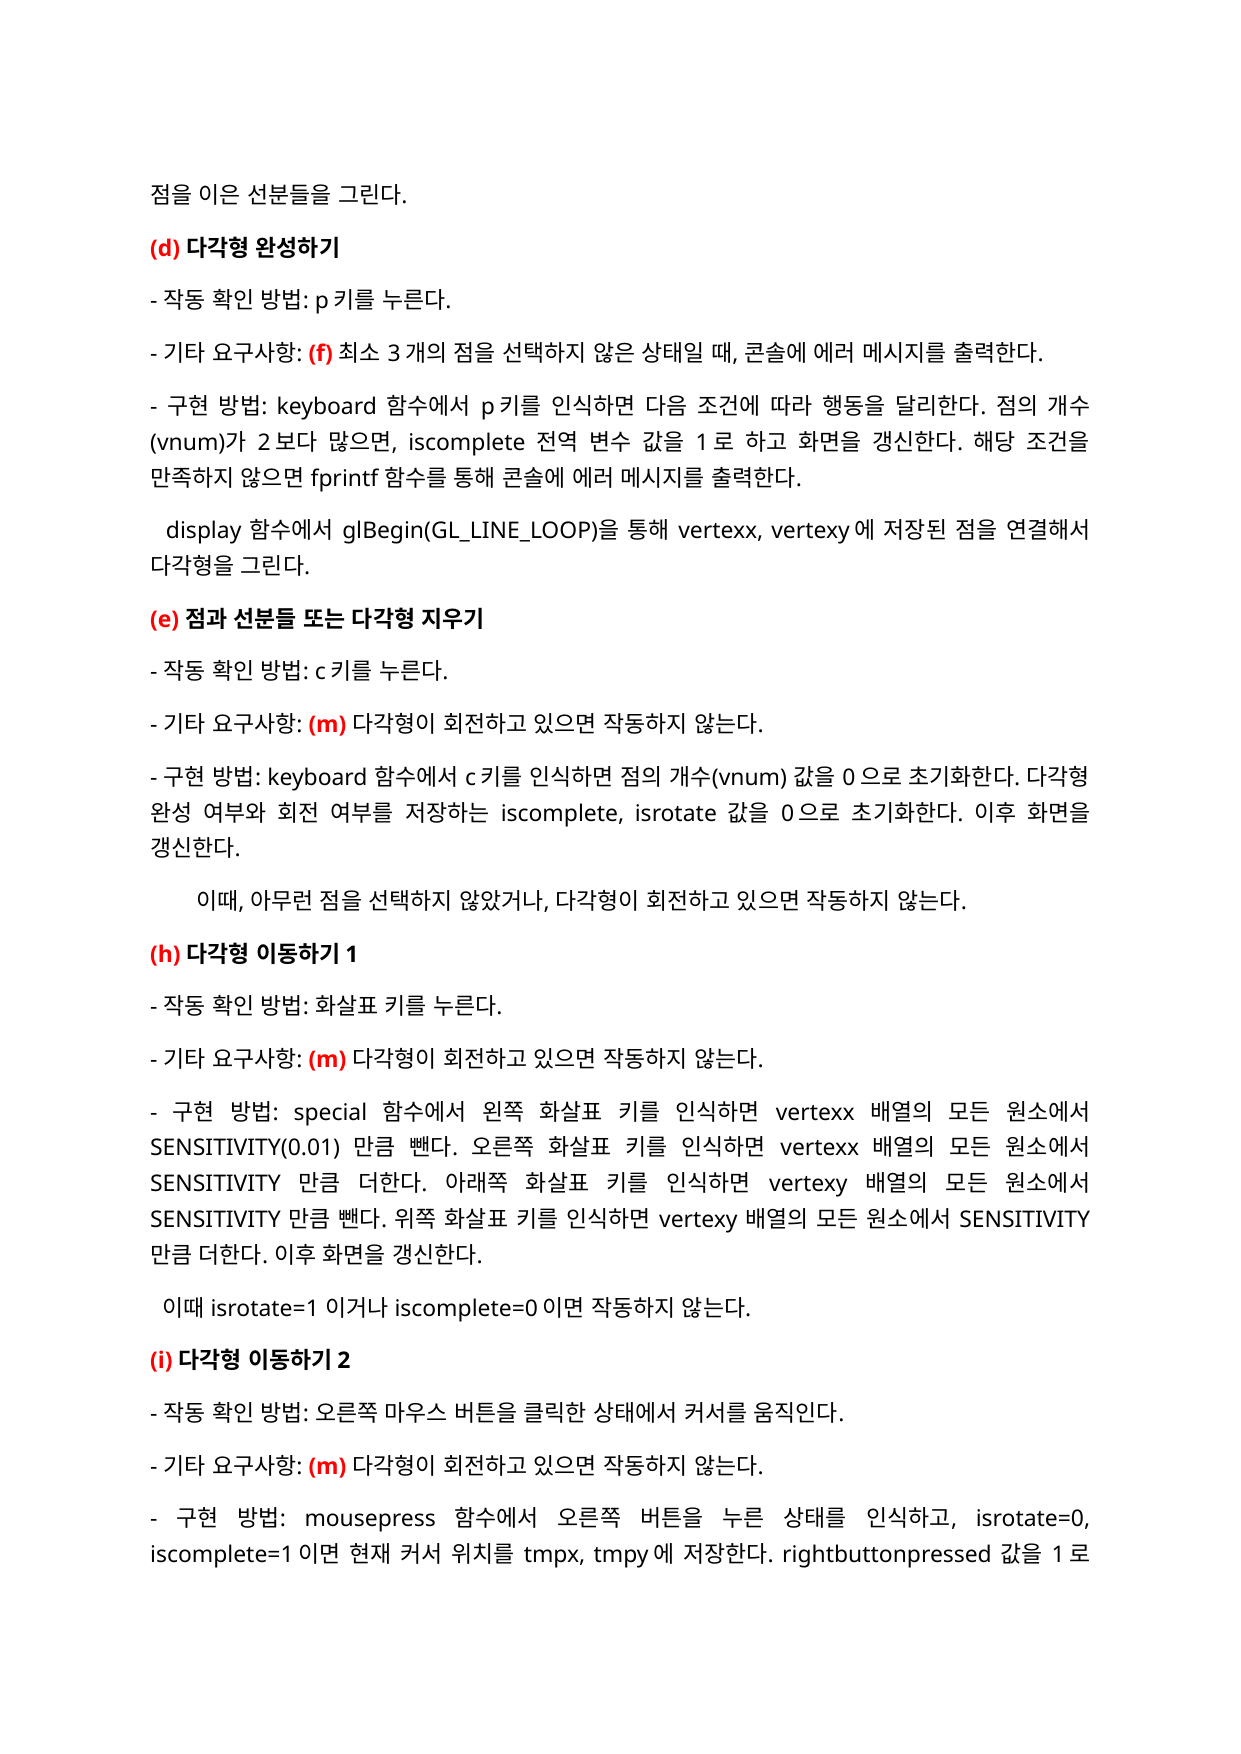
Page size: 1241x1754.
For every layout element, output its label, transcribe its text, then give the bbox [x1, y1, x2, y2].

text (h) 다각형 이동하기1 [150, 936, 1090, 969]
text - 기타 요구사항: (m) 다각형이 회전하고 있으면 작동하지 않는다. [150, 706, 1090, 739]
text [150, 177, 1090, 211]
text - 작동 확인 방법: 오른쪽 마우스 버튼을 클릭한 상태에서 커서를 움직인다. [150, 1395, 1090, 1428]
text - 구현 방법: special 함수에서 왼쪽 화살표 키를 인식하면 vertexx 배열의 모든 원소에서 SENSITIVITY(0.01) 만큼 뺀다. 오른쪽 화살표 키를 인식하면 vertexx 배열의 모든 원소에서 SENSITIVITY 만큼 더한다. 아래쪽 화살표 키를 인식하면 vertexy 배열의 모든 원소에서 SENSITIVITY 만큼 뺀다. 위쪽 화살표 키를 인식하면 vertexy 배열의 모든 원소에서 SENSITIVITY 만큼 더한다. 이후 화면을 갱신한다. [150, 1093, 1090, 1270]
text - 작동 확인 방법: p키를 누른다. [150, 282, 1090, 316]
text - 작동 확인 방법: 화살표 키를 누른다. [150, 988, 1090, 1021]
text (d) 다각형 완성하기 [150, 230, 1090, 263]
text - 기타 요구사항: (f) 최소 3개의 점을 선택하지 않은 상태일 때, 콘솔에 에러 메시지를 출력한다. [150, 335, 1090, 368]
text - 기타 요구사항: (m) 다각형이 회전하고 있으면 작동하지 않는다. [150, 1447, 1090, 1481]
text display 함수에서 glBegin(GL_LINE_LOOP)을 통해 vertexx, vertexy에 저장된 점을 연결해서 다각형을 그린다. [150, 512, 1090, 581]
text - 기타 요구사항: (m) 다각형이 회전하고 있으면 작동하지 않는다. [150, 1041, 1090, 1074]
text (e) 점과 선분들 또는 다각형 지우기 [150, 601, 1090, 634]
text - 구현 방법: keyboard 함수에서 c키를 인식하면 점의 개수(vnum) 값을 0으로 초기화한다. 다각형 완성 여부와 회전 여부를 저장하는 iscomplete, isrotate 값을 0으로 초기화한다. 이후 화면을 갱신한다. [150, 758, 1090, 864]
text - 작동 확인 방법: c키를 누른다. [150, 653, 1090, 687]
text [150, 1500, 1090, 1569]
text (i) 다각형 이동하기2 [150, 1342, 1090, 1376]
text 이때 isrotate=1 이거나 iscomplete=0이면 작동하지 않는다. [150, 1290, 1090, 1323]
text 이때, 아무런 점을 선택하지 않았거나, 다각형이 회전하고 있으면 작동하지 않는다. [150, 883, 1090, 916]
text - 구현 방법: keyboard 함수에서 p키를 인식하면 다음 조건에 따라 행동을 달리한다. 점의 개수(vnum)가 2보다 많으면, iscomplete 전역 변수 값을 1로 하고 화면을 갱신한다. 해당 조건을 만족하지 않으면 fprintf 함수를 통해 콘솔에 에러 메시지를 출력한다. [150, 388, 1090, 493]
